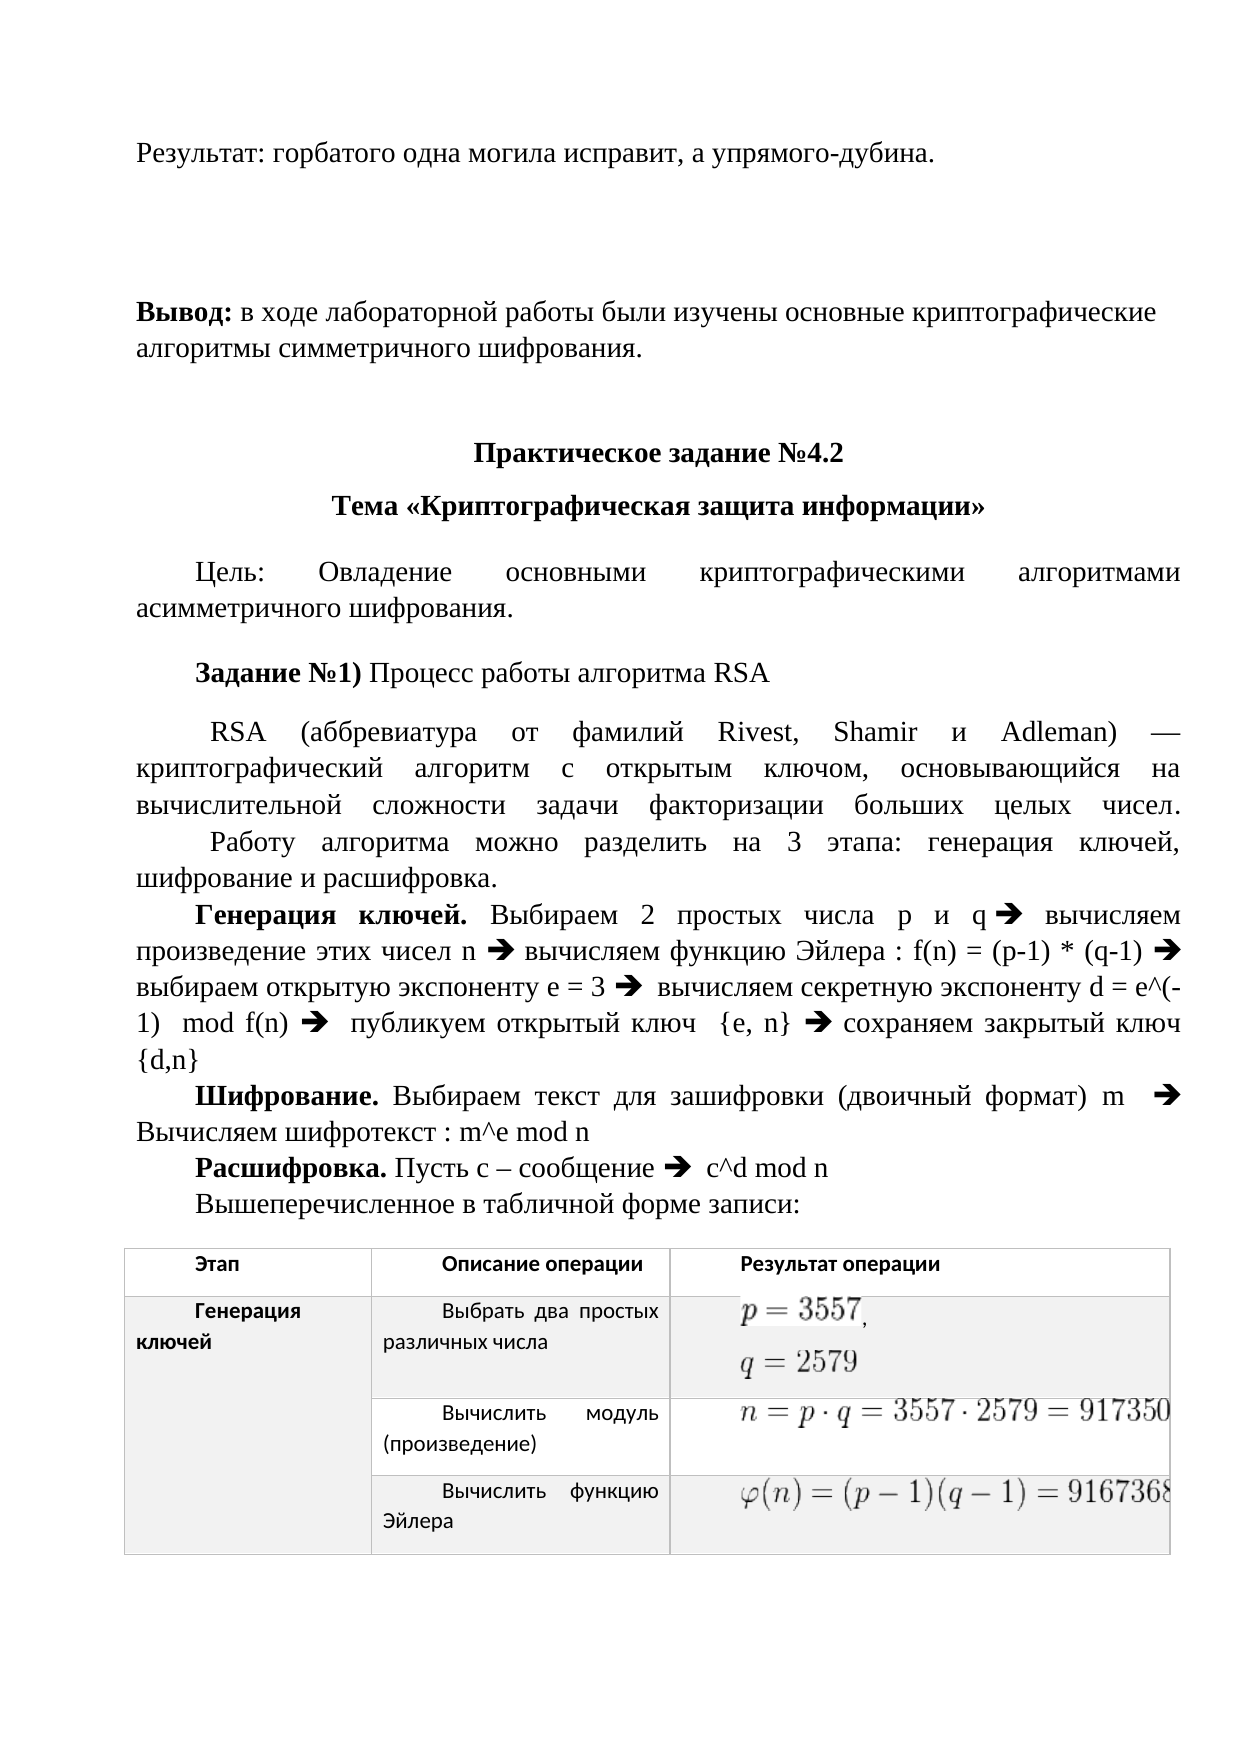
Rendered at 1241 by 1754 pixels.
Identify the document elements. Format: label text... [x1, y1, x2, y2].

picture [740, 1350, 857, 1379]
text Вышеперечисленное в табличной форме записи: [136, 1187, 1181, 1220]
table_cell Выбрать два простых различных числа [372, 1297, 669, 1397]
picture [740, 1398, 1170, 1428]
text Тема «Криптографическая защита информации» [136, 488, 1181, 522]
table_cell , [671, 1297, 1169, 1397]
text RSA (аббревиатура от фамилий Rivest, Shamir и Adleman) — криптографический алгоритм с открытым ключом, основывающийся на вычислительной сложности задачи факторизации больших целых чисел. Работу алгоритма можно разделить на 3 этапа: генерация ключей, шифрование и расшифровка. [136, 714, 1181, 894]
table_header Этап [125, 1249, 371, 1296]
text Результат: горбатого одна могила исправит, а упрямого-дубина. [136, 135, 1181, 169]
text Вывод: в ходе лабораторной работы были изучены основные криптографические алгоритмы симметричного шифрования. [136, 294, 1181, 363]
text Расшифровка. Пусть с – сообщение с^d mod n [136, 1150, 1181, 1184]
text Генерация ключей. Выбираем 2 простых числа p и q вычисляем произведение этих чисел n вычисляем функцию Эйлера : f(n) = (p-1) * (q-1) выбираем открытую экспоненту е = 3 вычисляем секретную экспоненту d = e^(-1) mod f(n) публикуем открытый ключ {e, n} сохраняем закрытый ключ {d,n} [136, 897, 1181, 1075]
text Практическое задание №4.2 [136, 436, 1181, 469]
table_cell Генерация ключей [125, 1297, 371, 1553]
table_header Описание операции [372, 1249, 669, 1296]
picture [740, 1476, 1170, 1511]
text Цель: Овладение основными криптографическими алгоритмами асимметричного шифрования. [136, 554, 1181, 623]
text Задание №1) Процесс работы алгоритма RSA [136, 655, 1181, 689]
table_cell [671, 1399, 1169, 1475]
table_cell Вычислить модуль (произведение) [372, 1399, 669, 1475]
text Шифрование. Выбираем текст для зашифровки (двоичный формат) m Вычисляем шифротекст : m^e mod n [136, 1078, 1181, 1148]
table_cell Вычислить функцию Эйлера [372, 1476, 669, 1553]
table_header Результат операции [671, 1249, 1169, 1296]
table_cell [671, 1476, 1169, 1553]
picture [740, 1296, 862, 1326]
